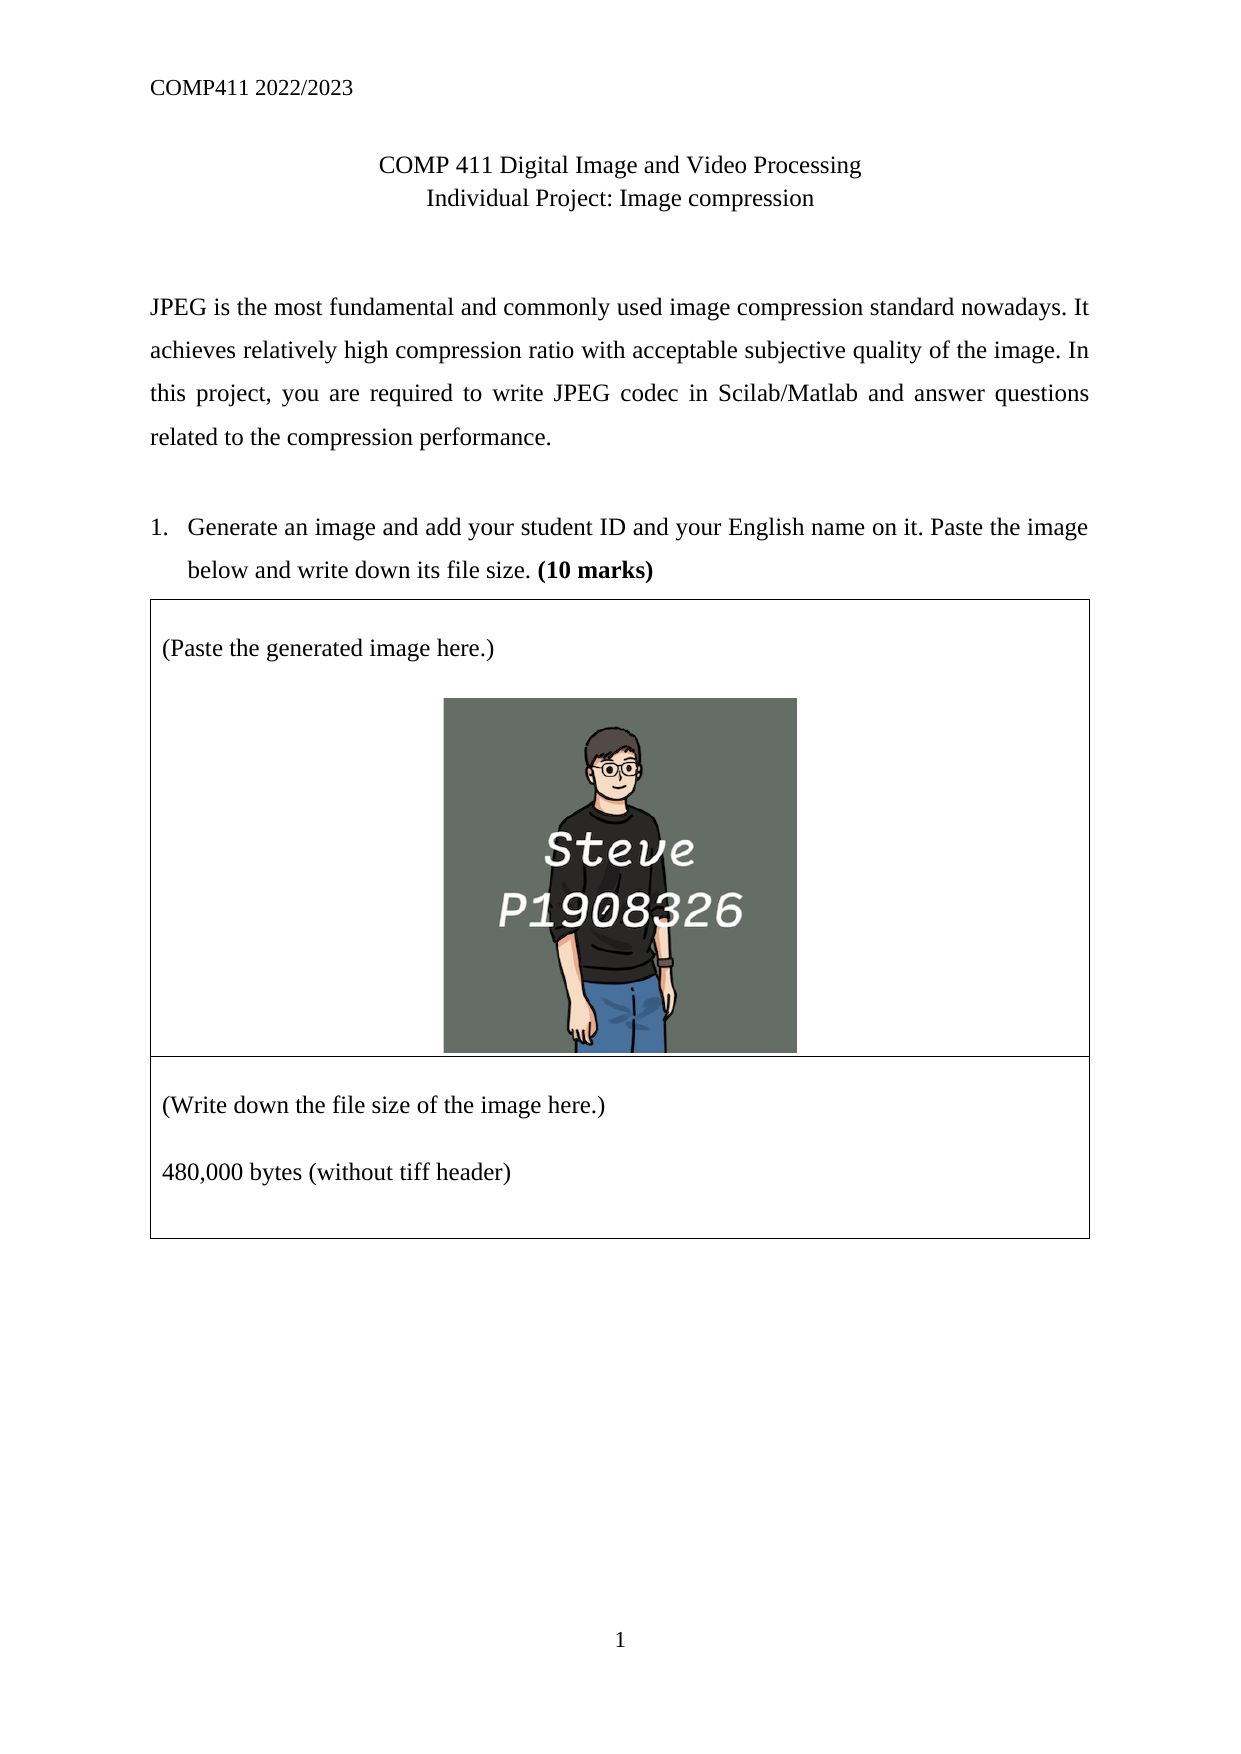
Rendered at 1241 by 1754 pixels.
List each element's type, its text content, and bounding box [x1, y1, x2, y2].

text COMP 411 Digital Image and Video Processing [150, 150, 1090, 179]
text JPEG is the most fundamental and commonly used image compression standard nowadays. It achieves relatively high compression ratio with acceptable subjective quality of the image. In this project, you are required to write JPEG codec in Scilab/Matlab and answer questions related to the compression performance. [150, 292, 1090, 450]
table_header (Paste the generated image here.) [151, 600, 1089, 1056]
list Generate an image and add your student ID and your English name on it. Paste the image below and write down its file size. (10 marks) [150, 512, 1090, 584]
text Individual Project: Image compression [150, 183, 1090, 212]
table_cell (Write down the file size of the image here.) 480,000 bytes (without tiff header) [151, 1057, 1089, 1238]
picture [443, 698, 797, 1053]
